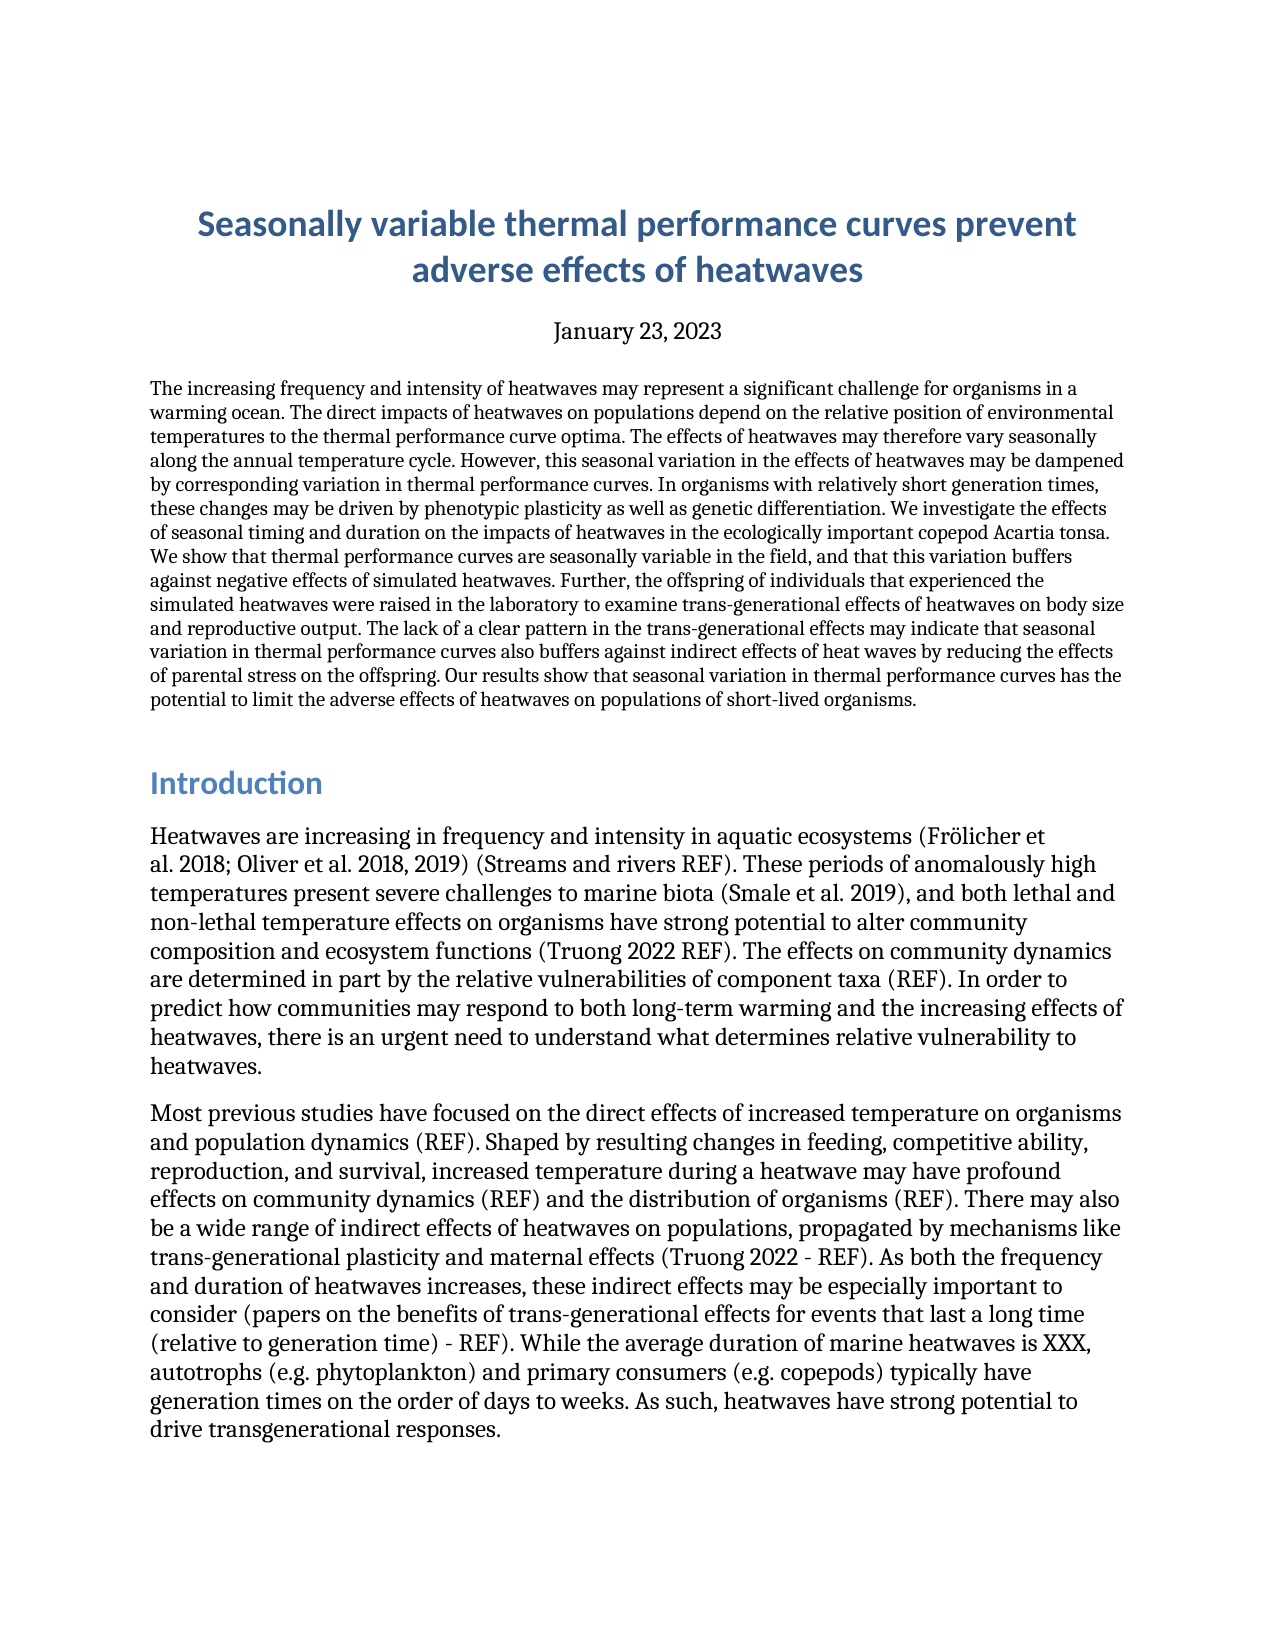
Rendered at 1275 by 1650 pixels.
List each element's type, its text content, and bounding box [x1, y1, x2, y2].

text Heatwaves are increasing in frequency and intensity in aquatic ecosystems (Frölicher et al. 2018; Oliver et al. 2018, 2019) (Streams and rivers REF). These periods of anomalously high temperatures present severe challenges to marine biota (Smale et al. 2019), and both lethal and non-lethal temperature effects on organisms have strong potential to alter community composition and ecosystem functions (Truong 2022 REF). The effects on community dynamics are determined in part by the relative vulnerabilities of component taxa (REF). In order to predict how communities may respond to both long-term warming and the increasing effects of heatwaves, there is an urgent need to understand what determines relative vulnerability to heatwaves. [150, 822, 1125, 1080]
title Seasonally variable thermal performance curves prevent adverse effects of heatwaves [150, 200, 1125, 292]
text January 23, 2023 [150, 317, 1125, 345]
text Most previous studies have focused on the direct effects of increased temperature on organisms and population dynamics (REF). Shaped by resulting changes in feeding, competitive ability, reproduction, and survival, increased temperature during a heatwave may have profound effects on community dynamics (REF) and the distribution of organisms (REF). There may also be a wide range of indirect effects of heatwaves on populations, propagated by mechanisms like trans-generational plasticity and maternal effects (Truong 2022 - REF). As both the frequency and duration of heatwaves increases, these indirect effects may be especially important to consider (papers on the benefits of trans-generational effects for events that last a long time (relative to generation time) - REF). While the average duration of marine heatwaves is XXX, autotrophs (e.g. phytoplankton) and primary consumers (e.g. copepods) typically have generation times on the order of days to weeks. As such, heatwaves have strong potential to drive transgenerational responses. [150, 1099, 1125, 1444]
text The increasing frequency and intensity of heatwaves may represent a significant challenge for organisms in a warming ocean. The direct impacts of heatwaves on populations depend on the relative position of environmental temperatures to the thermal performance curve optima. The effects of heatwaves may therefore vary seasonally along the annual temperature cycle. However, this seasonal variation in the effects of heatwaves may be dampened by corresponding variation in thermal performance curves. In organisms with relatively short generation times, these changes may be driven by phenotypic plasticity as well as genetic differentiation. We investigate the effects of seasonal timing and duration on the impacts of heatwaves in the ecologically important copepod Acartia tonsa. We show that thermal performance curves are seasonally variable in the field, and that this variation buffers against negative effects of simulated heatwaves. Further, the offspring of individuals that experienced the simulated heatwaves were raised in the laboratory to examine trans-generational effects of heatwaves on body size and reproductive output. The lack of a clear pattern in the trans-generational effects may indicate that seasonal variation in thermal performance curves also buffers against indirect effects of heat waves by reducing the effects of parental stress on the offspring. Our results show that seasonal variation in thermal performance curves has the potential to limit the adverse effects of heatwaves on populations of short-lived organisms. [150, 377, 1125, 712]
subtitle Introduction [150, 762, 1125, 803]
